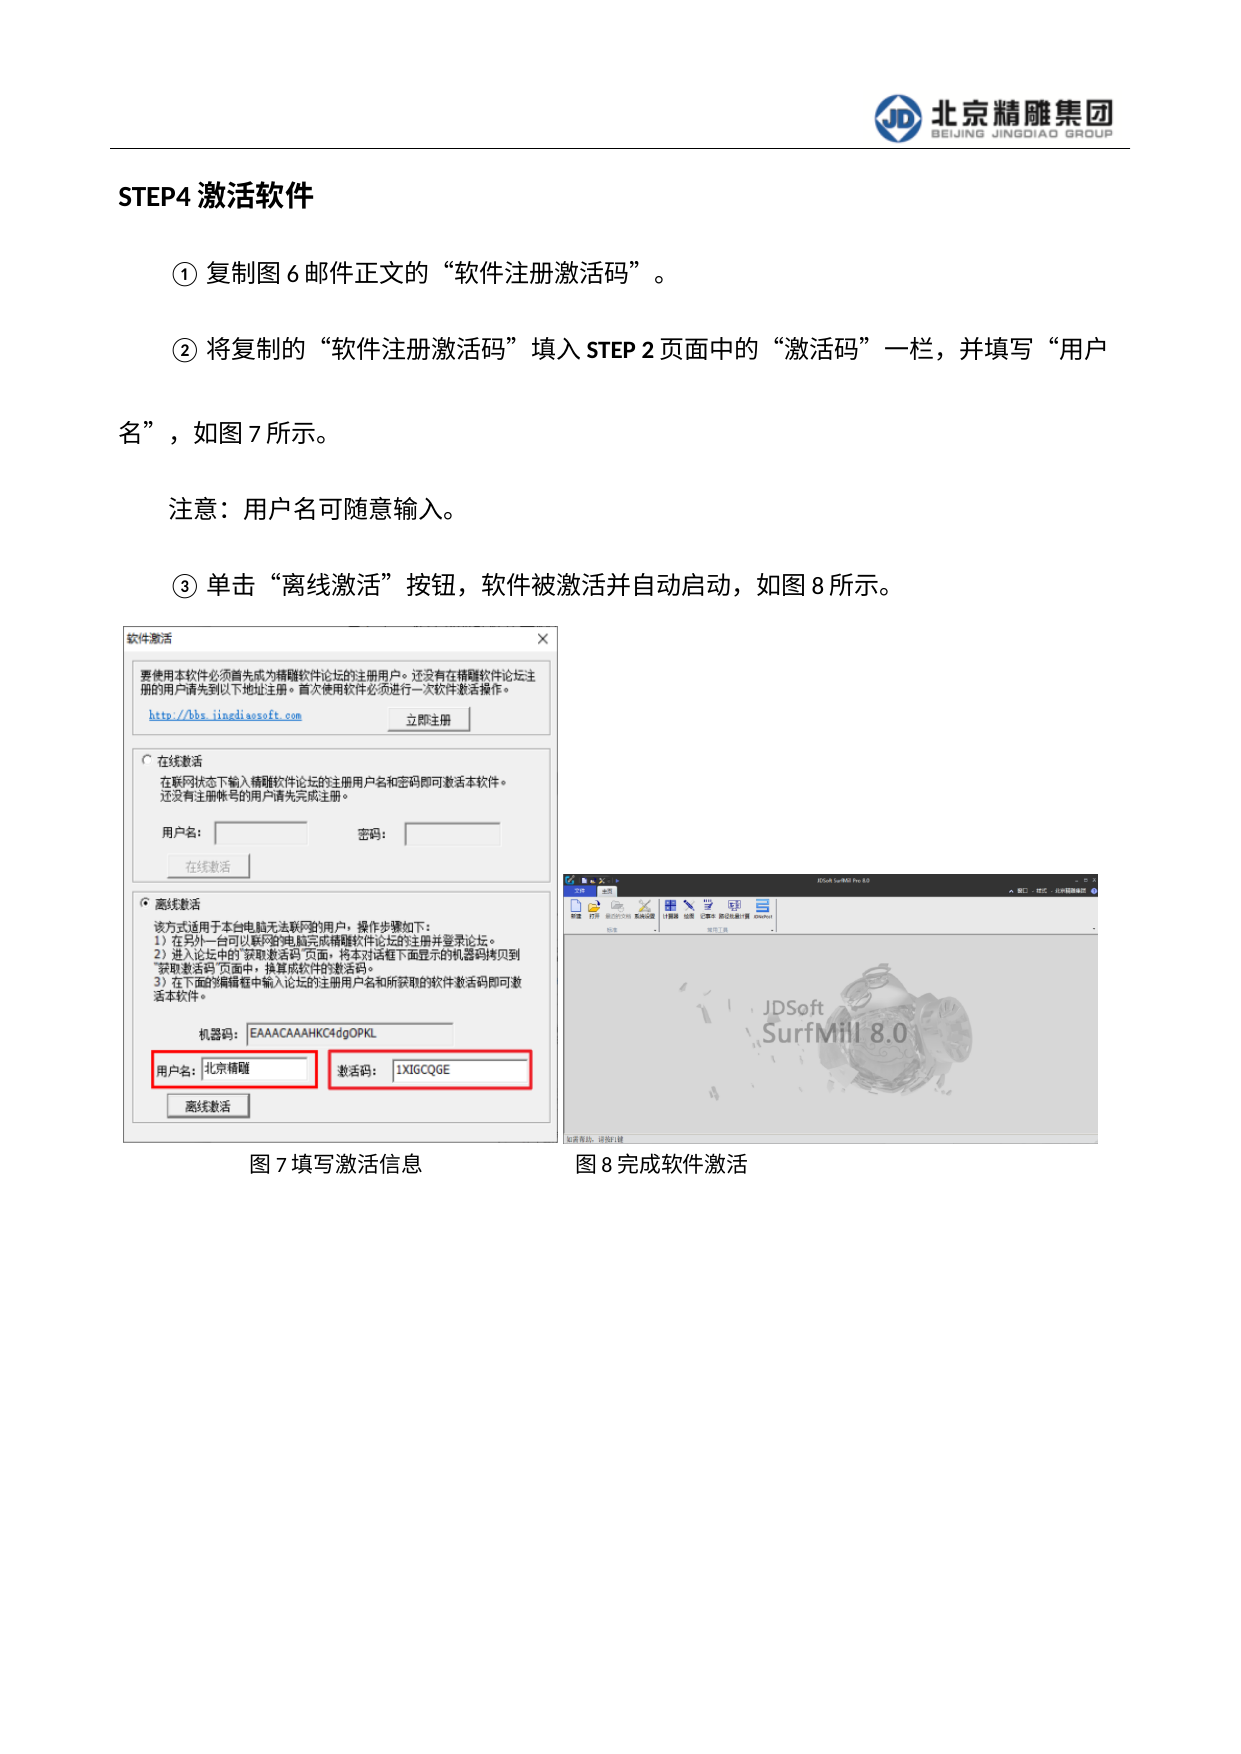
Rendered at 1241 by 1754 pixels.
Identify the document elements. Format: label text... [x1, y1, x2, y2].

picture [862, 90, 1123, 147]
list 图7 填写激活信息 图8 完成软件激活 [118, 1147, 1122, 1179]
list 注意：用户名可随意输入。 [118, 475, 1122, 540]
picture [123, 626, 558, 1144]
picture [563, 874, 1098, 1144]
list STEP4 激活软件 [118, 161, 1122, 226]
list ③单击“离线激活”按钮，软件被激活并自动启动，如图8所示。 [118, 551, 1122, 616]
list ①复制图6邮件正文的“软件注册激活码”。 [118, 239, 1122, 304]
list ②将复制的“软件注册激活码”填入STEP 2页面中的“激活码”一栏，并填写“用户名”，如图7所示。 [118, 315, 1122, 464]
